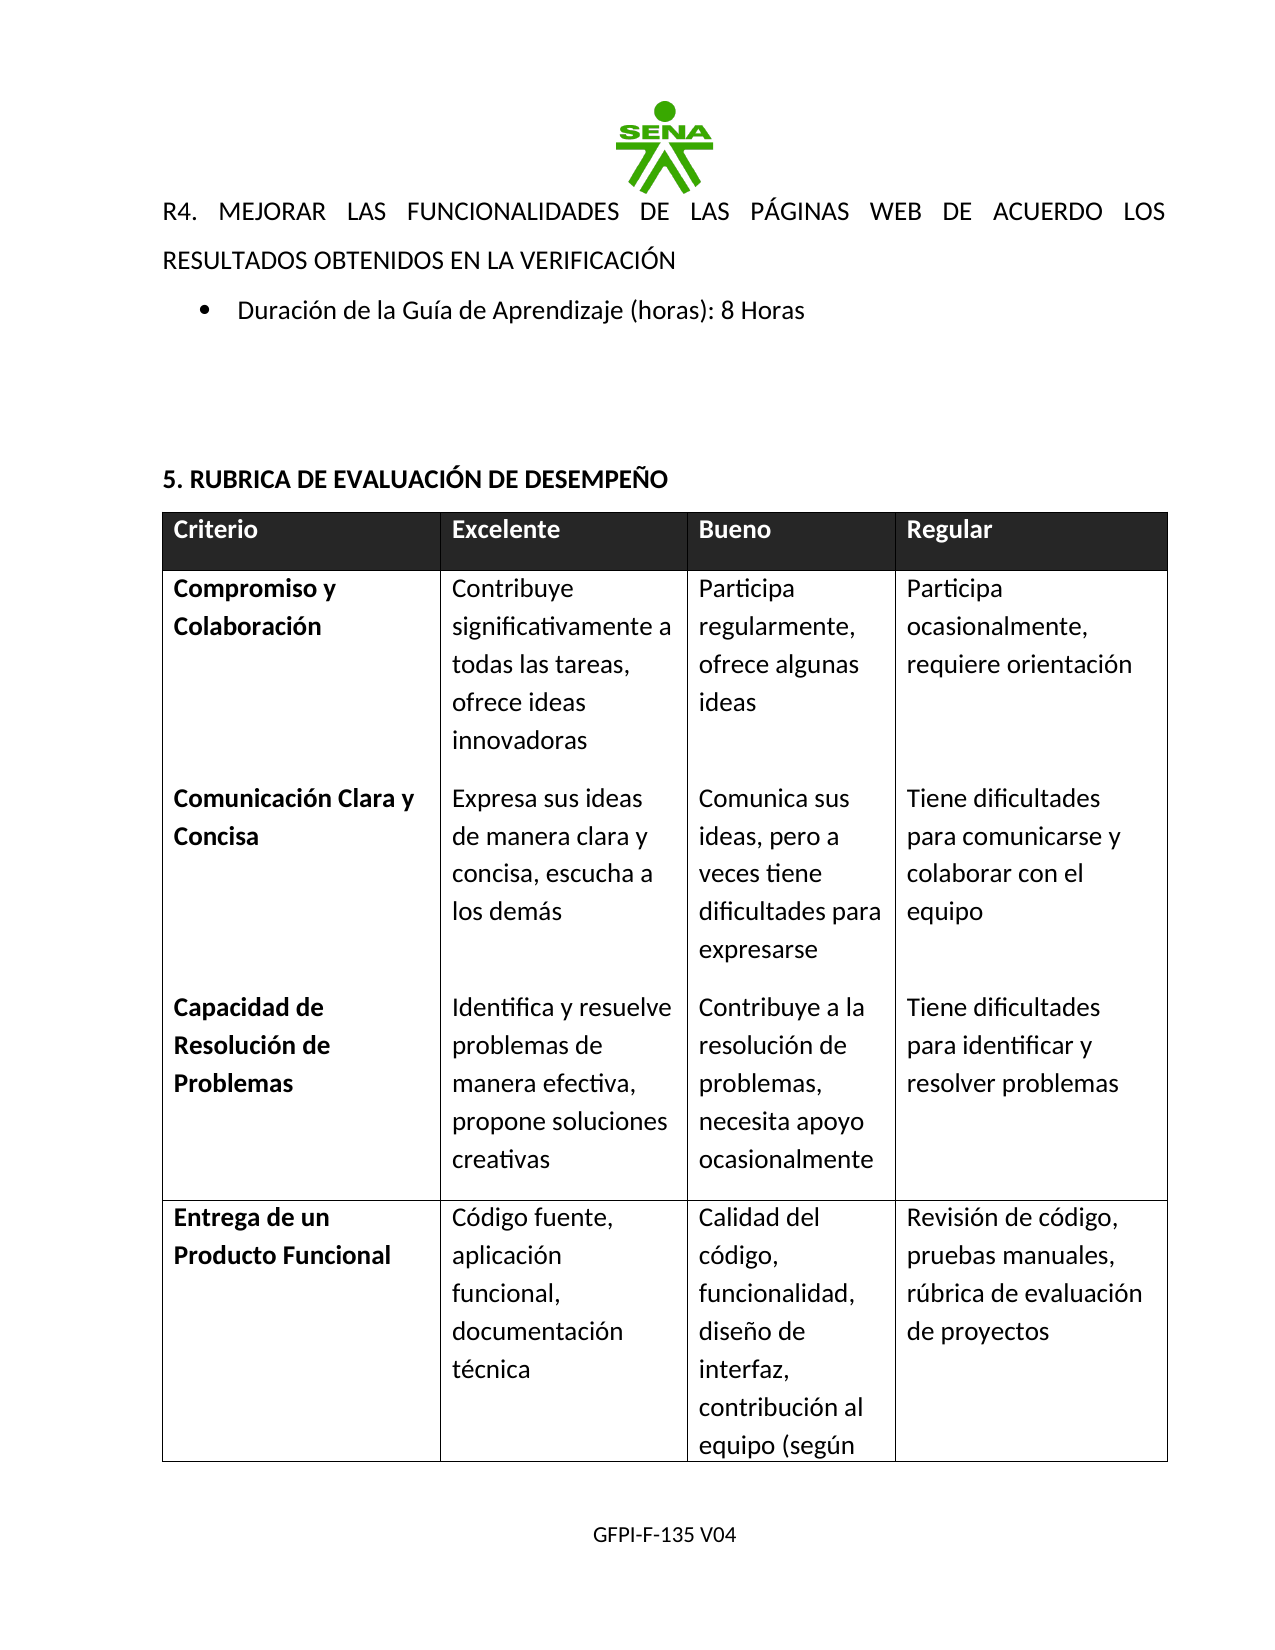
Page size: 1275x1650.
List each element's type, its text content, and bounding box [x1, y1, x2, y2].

table_header Regular [896, 513, 1167, 570]
text 5. RUBRICA DE EVALUACIÓN DE DESEMPEÑO [162, 462, 1167, 495]
table_cell Capacidad de Resolución de Problemas [163, 990, 440, 1199]
table_cell Código fuente, aplicación funcional, documentación técnica [441, 1201, 687, 1461]
table_header Excelente [441, 513, 687, 570]
picture [616, 101, 714, 194]
table_cell Tiene dificultades para comunicarse y colaborar con el equipo [896, 781, 1167, 990]
table_cell Contribuye a la resolución de problemas, necesita apoyo ocasionalmente [688, 990, 895, 1199]
list Duración de la Guía de Aprendizaje (horas): 8 Horas [200, 293, 1167, 326]
table_cell Compromiso y Colaboración [163, 571, 440, 781]
table_header Criterio [163, 513, 440, 570]
table_cell Comunicación Clara y Concisa [163, 781, 440, 990]
table_cell Calidad del código, funcionalidad, diseño de interfaz, contribución al equipo (según rol asignado), manejo de errores, innovación [688, 1201, 895, 1461]
table_cell Expresa sus ideas de manera clara y concisa, escucha a los demás [441, 781, 687, 990]
table_cell Tiene dificultades para identificar y resolver problemas [896, 990, 1167, 1199]
table_cell Entrega de un Producto Funcional [163, 1201, 440, 1461]
table_cell Revisión de código, pruebas manuales, rúbrica de evaluación de proyectos [896, 1201, 1167, 1461]
table_header Bueno [688, 513, 895, 570]
table_cell Identifica y resuelve problemas de manera efectiva, propone soluciones creativas [441, 990, 687, 1199]
table_cell Participa ocasionalmente, requiere orientación [896, 571, 1167, 781]
table_cell Comunica sus ideas, pero a veces tiene dificultades para expresarse [688, 781, 895, 990]
table_cell Contribuye significativamente a todas las tareas, ofrece ideas innovadoras [441, 571, 687, 781]
list R4. MEJORAR LAS FUNCIONALIDADES DE LAS PÁGINAS WEB DE ACUERDO LOS RESULTADOS OBTENIDOS EN LA VERIFICACIÓN [162, 194, 1167, 276]
table_cell Participa regularmente, ofrece algunas ideas [688, 571, 895, 781]
